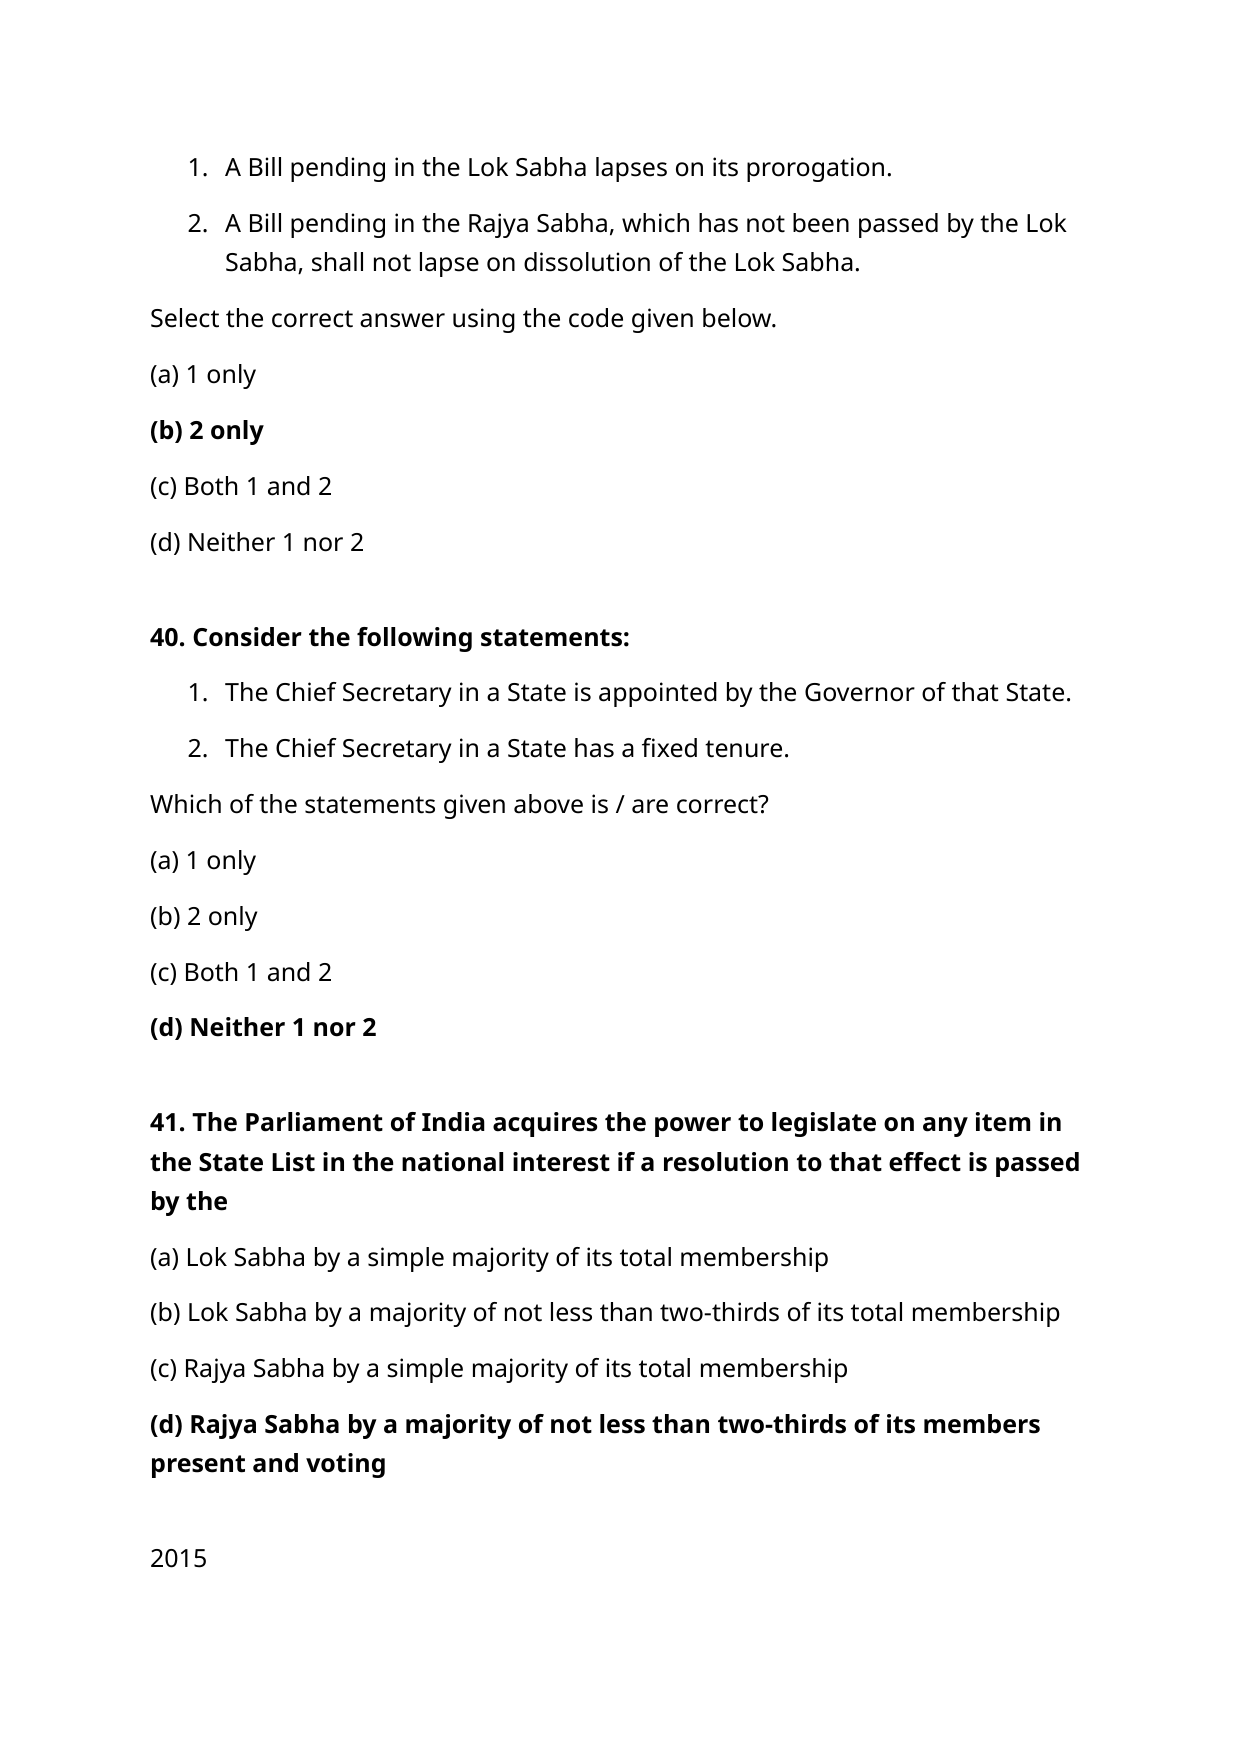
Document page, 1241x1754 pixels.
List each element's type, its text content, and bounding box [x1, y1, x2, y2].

text (c) Rajya Sabha by a simple majority of its total membership [150, 1351, 1090, 1385]
list A Bill pending in the Lok Sabha lapses on its prorogation. [187, 150, 1090, 184]
list The Chief Secretary in a State has a fixed tenure. [187, 731, 1090, 765]
text (b) 2 only [150, 412, 1090, 447]
text (b) Lok Sabha by a majority of not less than two-thirds of its total membership [150, 1295, 1090, 1329]
text 2015 [150, 1502, 1090, 1575]
text (c) Both 1 and 2 [150, 954, 1090, 988]
text (b) 2 only [150, 898, 1090, 932]
text Which of the statements given above is / are correct? [150, 787, 1090, 821]
text (c) Both 1 and 2 [150, 468, 1090, 502]
text 40. Consider the following statements: [150, 580, 1090, 653]
text (a) Lok Sabha by a simple majority of its total membership [150, 1239, 1090, 1273]
text (d) Neither 1 nor 2 [150, 524, 1090, 558]
text (a) 1 only [150, 357, 1090, 391]
text (d) Neither 1 nor 2 [150, 1010, 1090, 1044]
list A Bill pending in the Rajya Sabha, which has not been passed by the Lok Sabha, shall not lapse on dissolution of the Lok Sabha. [187, 206, 1090, 279]
text (d) Rajya Sabha by a majority of not less than two-thirds of its members present and voting [150, 1407, 1090, 1480]
list The Chief Secretary in a State is appointed by the Governor of that State. [187, 675, 1090, 709]
text 41. The Parliament of India acquires the power to legislate on any item in the State List in the national interest if a resolution to that effect is passed by the [150, 1066, 1090, 1217]
text (a) 1 only [150, 842, 1090, 877]
text Select the correct answer using the code given below. [150, 301, 1090, 335]
